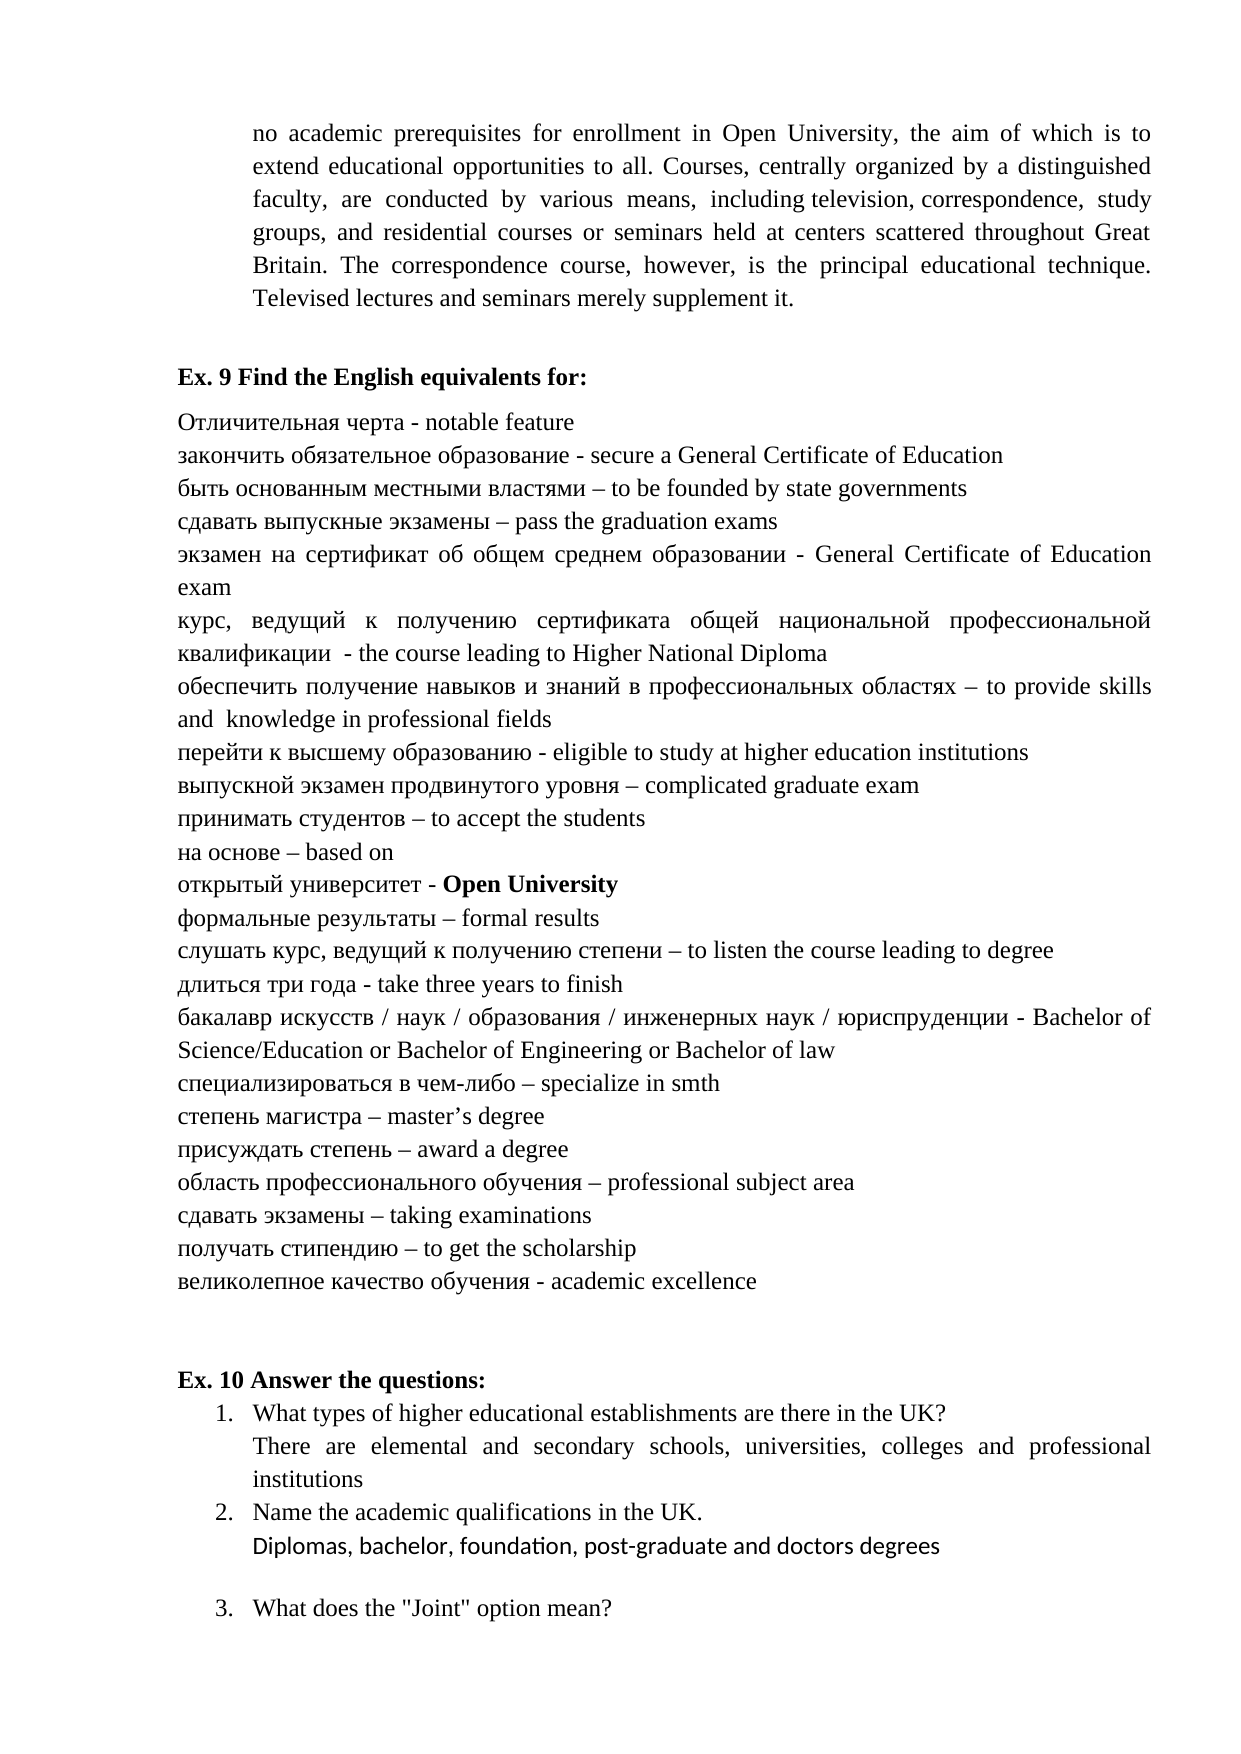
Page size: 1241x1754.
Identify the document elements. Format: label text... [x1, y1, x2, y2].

text великолепное качество обучения - academic excellence [177, 1266, 1152, 1294]
text сдавать выпускные экзамены – pass the graduation exams [177, 506, 1152, 535]
text экзамен на сертификат об общем среднем образовании - General Certificate of Education exam [177, 539, 1152, 601]
text There are elemental and secondary schools, universities, colleges and professional institutions [252, 1431, 1152, 1493]
text степень магистра – master’s degree [177, 1101, 1152, 1129]
text перейти к высшему образованию - eligible to study at higher education institutions [177, 737, 1152, 766]
text быть основанным местными властями – to be founded by state governments [177, 473, 1152, 502]
text получать стипендию – to get the scholarship [177, 1233, 1152, 1262]
list Diplomas, bachelor, foundation, post-graduate and doctors degrees [252, 1530, 1152, 1561]
text Ex. 10 Answer the questions: [177, 1365, 1152, 1394]
text присуждать степень – award a degree [177, 1134, 1152, 1162]
text на основе – based on [177, 837, 1152, 865]
text сдавать экзамены – taking examinations [177, 1200, 1152, 1228]
text открытый университет - Open University [177, 869, 1152, 898]
text обеспечить получение навыков и знаний в профессиональных областях – to provide skills and knowledge in professional fields [177, 671, 1152, 733]
text длиться три года - take three years to finish [177, 969, 1152, 997]
text курс, ведущий к получению сертификата общей национальной профессиональной квалификации - the course leading to Higher National Diploma [177, 605, 1152, 667]
list Name the academic qualifications in the UK. [215, 1497, 1152, 1526]
text слушать курс, ведущий к получению степени – to listen the course leading to degree [177, 936, 1152, 964]
text Отличительная черта - notable feature [177, 407, 1152, 436]
list What does the "Joint" option mean? [215, 1593, 1152, 1622]
text закончить обязательное образование - secure a General Certificate of Education [177, 440, 1152, 469]
text Ex. 9 Find the English equivalents for: [177, 362, 1152, 391]
text область профессионального обучения – professional subject area [177, 1167, 1152, 1196]
text выпускной экзамен продвинутого уровня – complicated graduate exam [177, 771, 1152, 799]
list What types of higher educational establishments are there in the UK? [215, 1398, 1152, 1427]
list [215, 118, 1152, 312]
text бакалавр искусств / наук / образования / инженерных наук / юриспруденции - Bachelor of Science/Education or Bachelor of Engineering or Bachelor of law [177, 1002, 1152, 1063]
text принимать студентов – to accept the students [177, 803, 1152, 832]
text специализироваться в чем-либо – specialize in smth [177, 1068, 1152, 1096]
text формальные результаты – formal results [177, 903, 1152, 931]
